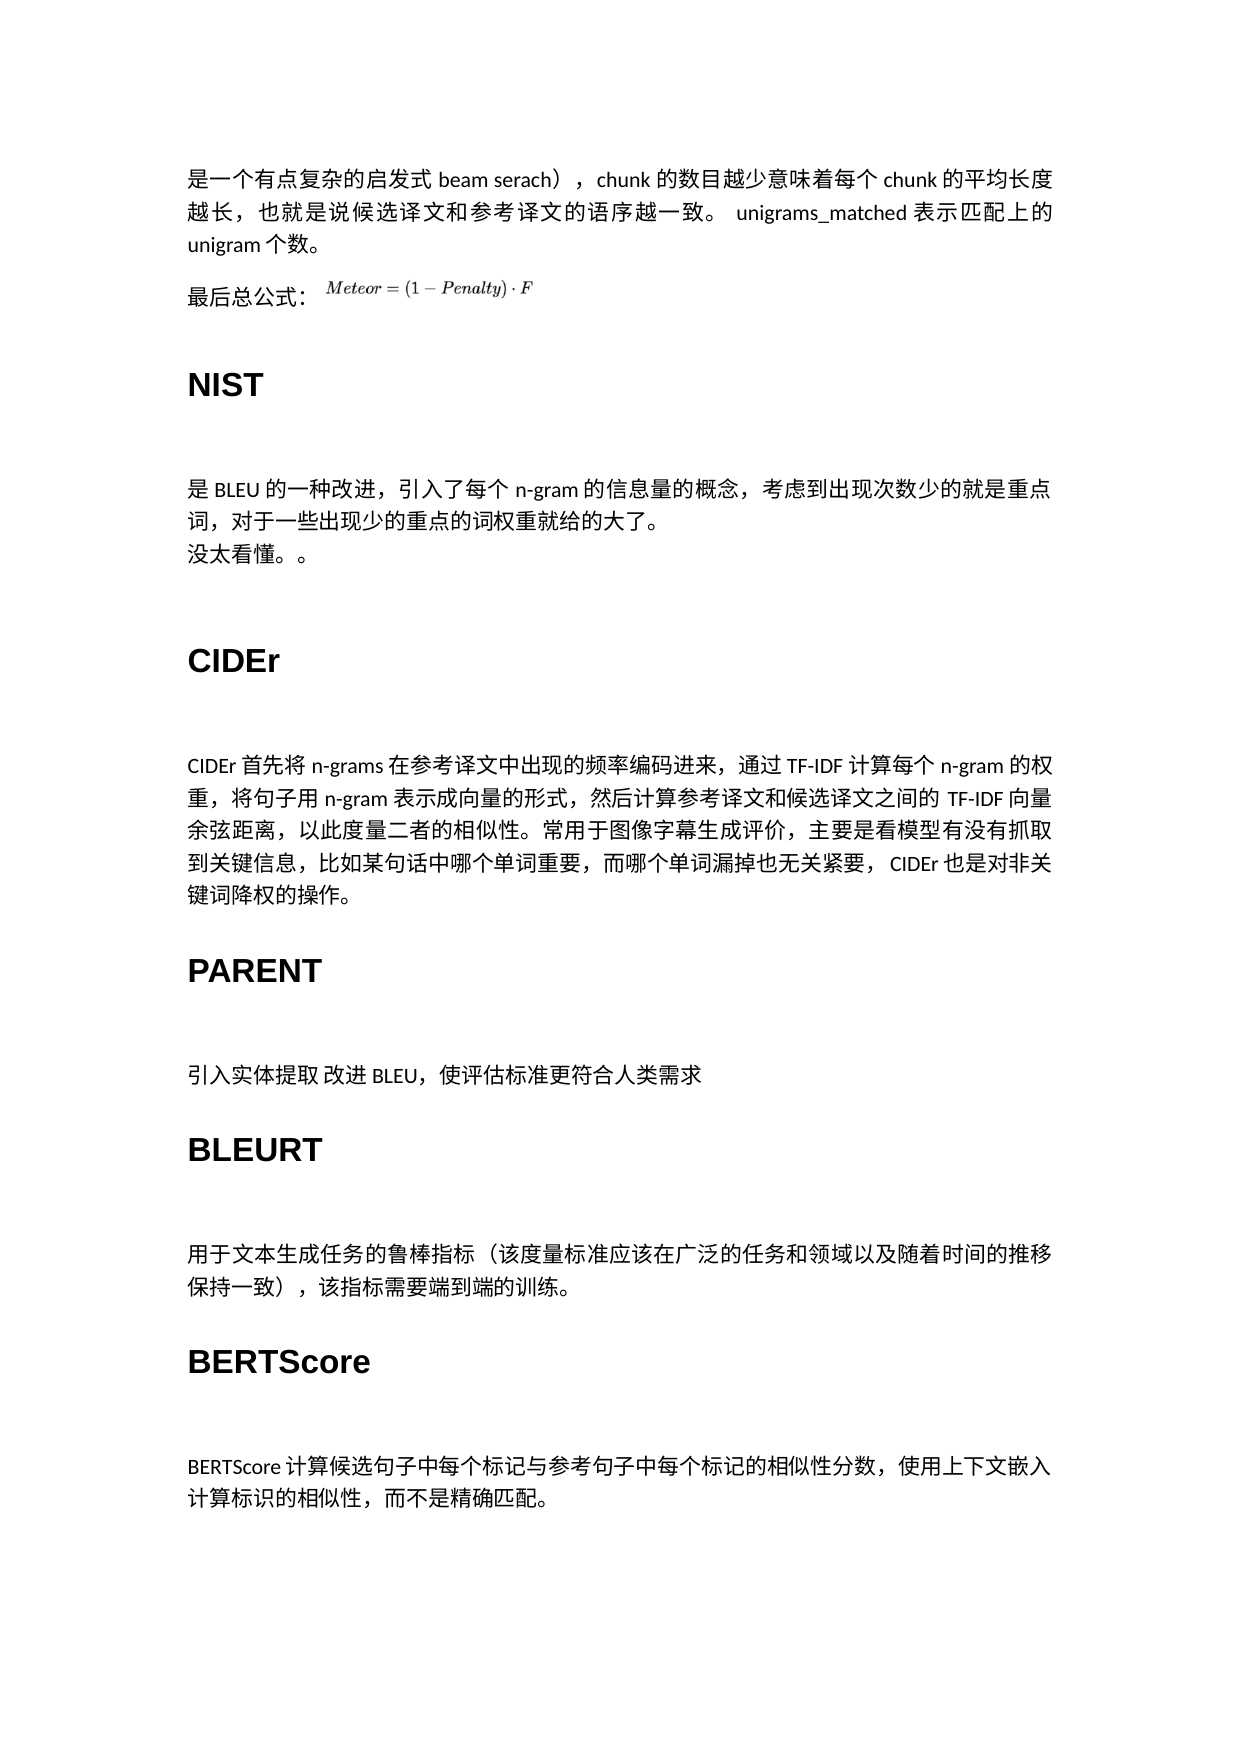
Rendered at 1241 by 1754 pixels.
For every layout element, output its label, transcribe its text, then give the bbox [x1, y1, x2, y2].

text 引入实体提取 改进BLEU，使评估标准更符合人类需求 [187, 1057, 1053, 1090]
picture [318, 272, 551, 306]
text 用于文本生成任务的鲁棒指标（该度量标准应该在广泛的任务和领域以及随着时间的推移保持一致），该指标需要端到端的训练。 [187, 1237, 1053, 1302]
subtitle NIST [187, 352, 1053, 417]
text BERTScore计算候选句子中每个标记与参考句子中每个标记的相似性分数，使用上下文嵌入计算标识的相似性，而不是精确匹配。 [187, 1448, 1053, 1513]
text 最后总公式： [187, 259, 1053, 324]
subtitle CIDEr [187, 628, 1053, 693]
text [187, 162, 1053, 259]
subtitle BERTScore [187, 1329, 1053, 1394]
text CIDEr首先将 n-grams 在参考译文中出现的频率编码进来，通过TF-IDF 计算每个 n-gram 的权重，将句子用 n-gram 表示成向量的形式，然后计算参考译文和候选译文之间的 TF-IDF 向量余弦距离，以此度量二者的相似性。常用于图像字幕生成评价，主要是看模型有没有抓取到关键信息，比如某句话中哪个单词重要，而哪个单词漏掉也无关紧要，CIDEr也是对非关键词降权的操作。 [187, 748, 1053, 911]
subtitle PARENT [187, 938, 1053, 1003]
text 没太看懂。。 [187, 536, 1053, 569]
text 是BLEU的一种改进，引入了每个n-gram的信息量的概念，考虑到出现次数少的就是重点词，对于一些出现少的重点的词权重就给的大了。 [187, 471, 1053, 536]
subtitle BLEURT [187, 1117, 1053, 1182]
